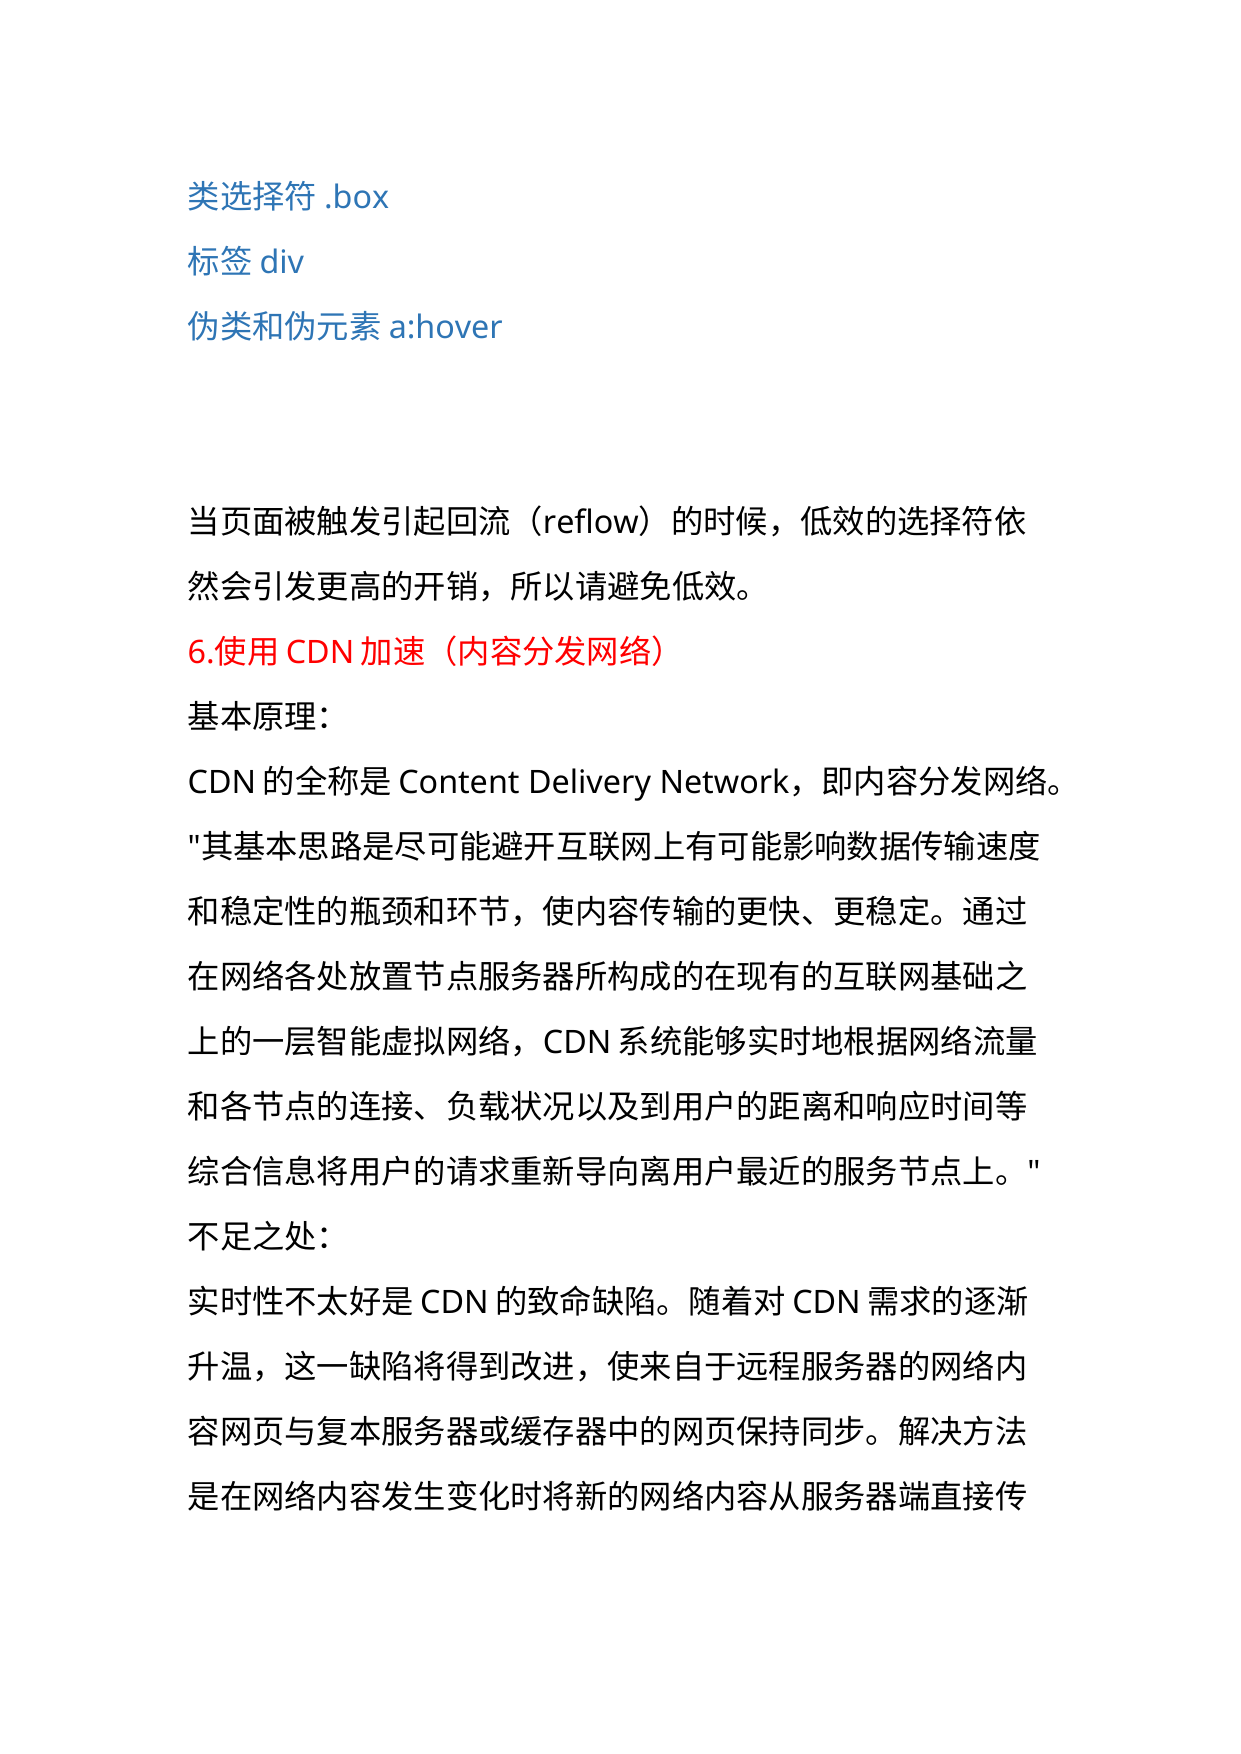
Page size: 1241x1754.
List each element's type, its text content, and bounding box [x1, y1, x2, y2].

text 类选择符 .box [187, 162, 1053, 227]
text 当页面被触发引起回流（reflow）的时候，低效的选择符依然会引发更高的开销，所以请避免低效。 [187, 487, 1053, 617]
text "其基本思路是尽可能避开互联网上有可能影响数据传输速度和稳定性的瓶颈和环节，使内容传输的更快、更稳定。通过在网络各处放置节点服务器所构成的在现有的互联网基础之上的一层智能虚拟网络，CDN系统能够实时地根据网络流量和各节点的连接、负载状况以及到用户的距离和响应时间等综合信息将用户的请求重新导向离用户最近的服务节点上。" [187, 812, 1053, 1202]
text 标签 div [187, 227, 1053, 292]
text 伪类和伪元素 a:hover [187, 292, 1053, 357]
text 不足之处： [187, 1202, 1053, 1267]
text CDN的全称是Content Delivery Network，即内容分发网络。 [187, 747, 1053, 812]
text 基本原理： [187, 682, 1053, 747]
text 6.使用CDN加速（内容分发网络） [187, 617, 1053, 682]
